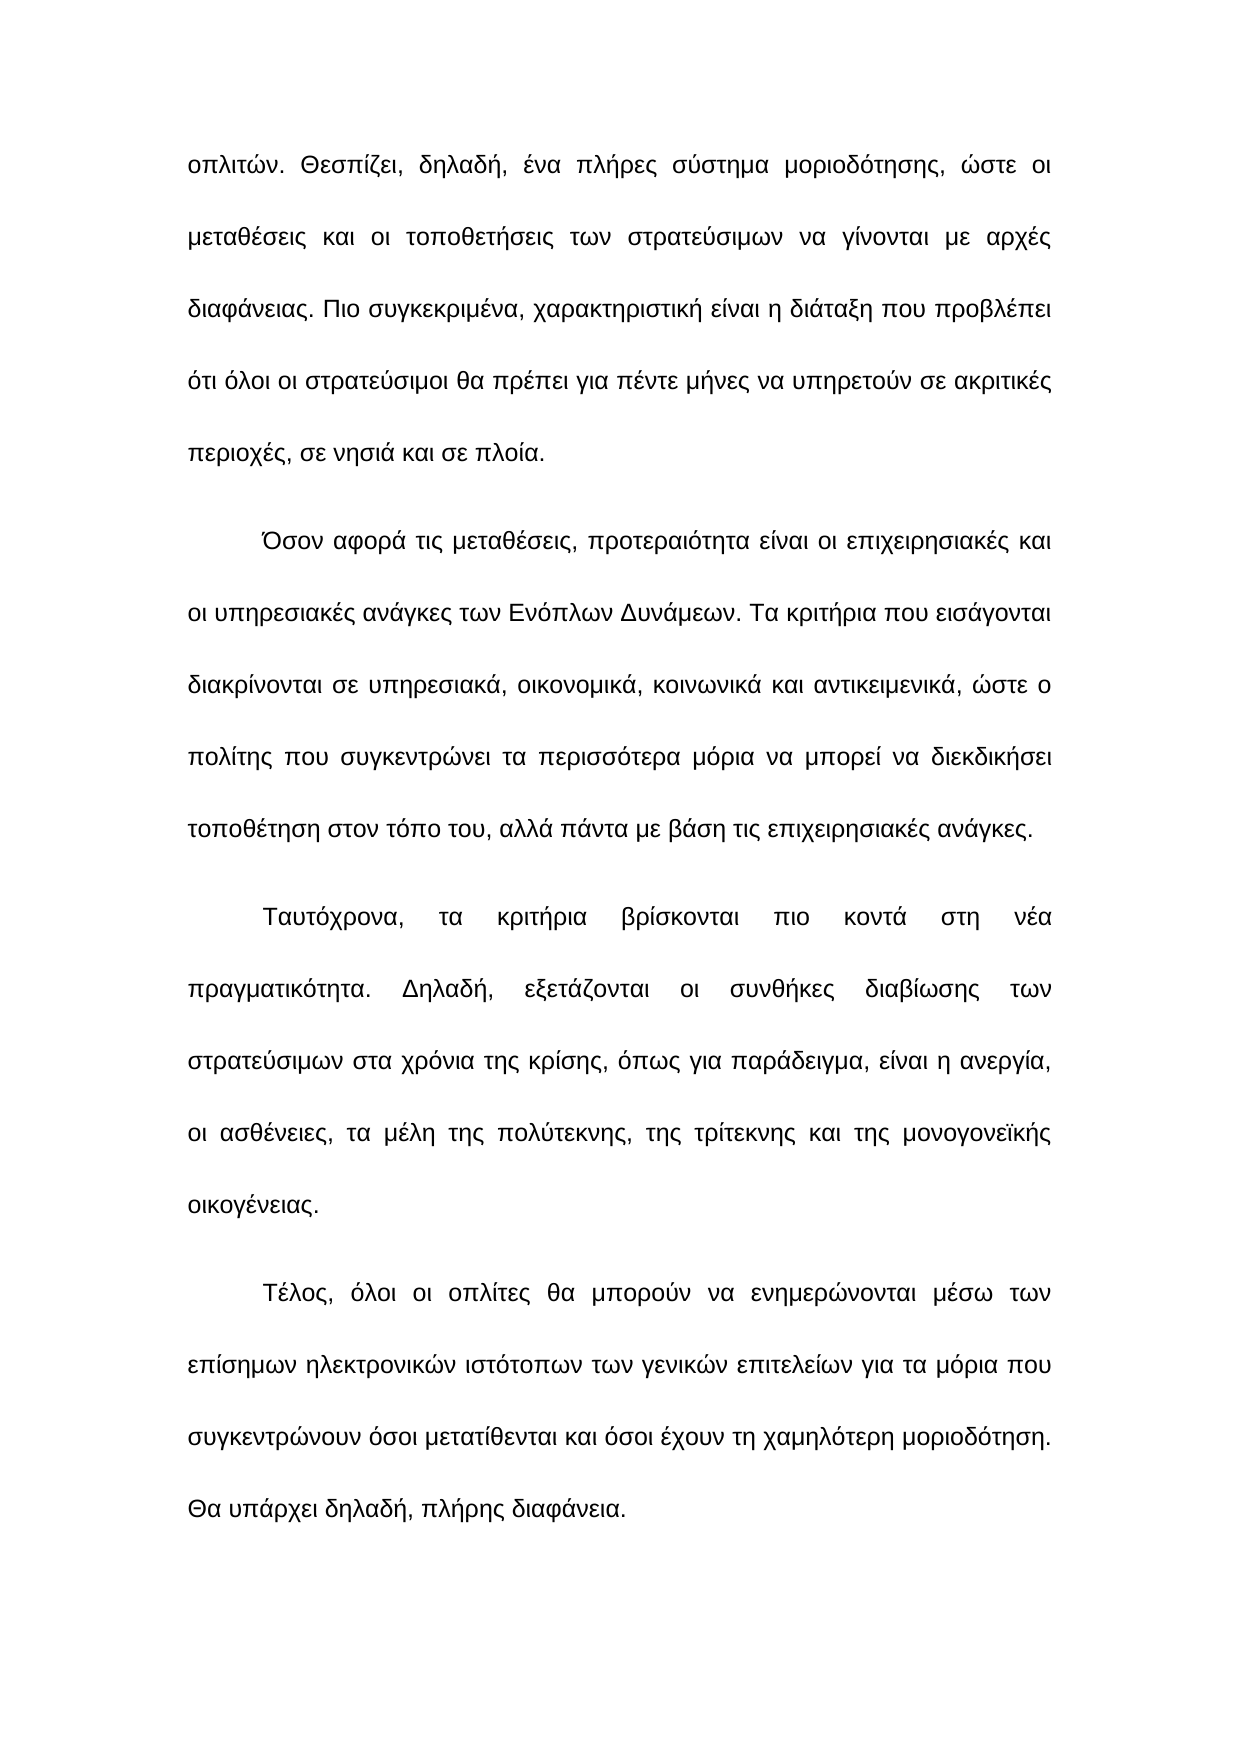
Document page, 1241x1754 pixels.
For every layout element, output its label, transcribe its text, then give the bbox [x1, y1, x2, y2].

text Όσον αφορά τις μεταθέσεις, προτεραιότητα είναι οι επιχειρησιακές και οι υπηρεσιακές ανάγκες των Ενόπλων Δυνάμεων. Τα κριτήρια που εισάγονται διακρίνονται σε υπηρεσιακά, οικονομικά, κοινωνικά και αντικειμενικά, ώστε ο πολίτης που συγκεντρώνει τα περισσότερα μόρια να μπορεί να διεκδικήσει τοποθέτηση στον τόπο του, αλλά πάντα με βάση τις επιχειρησιακές ανάγκες. [187, 526, 1053, 842]
text Ταυτόχρονα, τα κριτήρια βρίσκονται πιο κοντά στη νέα πραγματικότητα. Δηλαδή, εξετάζονται οι συνθήκες διαβίωσης των στρατεύσιμων στα χρόνια της κρίσης, όπως για παράδειγμα, είναι η ανεργία, οι ασθένειες, τα μέλη της πολύτεκνης, της τρίτεκνης και της μονογονεϊκής οικογένειας. [187, 902, 1053, 1218]
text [187, 150, 1053, 466]
text Τέλος, όλοι οι οπλίτες θα μπορούν να ενημερώνονται μέσω των επίσημων ηλεκτρονικών ιστότοπων των γενικών επιτελείων για τα μόρια που συγκεντρώνουν όσοι μετατίθενται και όσοι έχουν τη χαμηλότερη μοριοδότηση. Θα υπάρχει δηλαδή, πλήρης διαφάνεια. [187, 1278, 1053, 1522]
